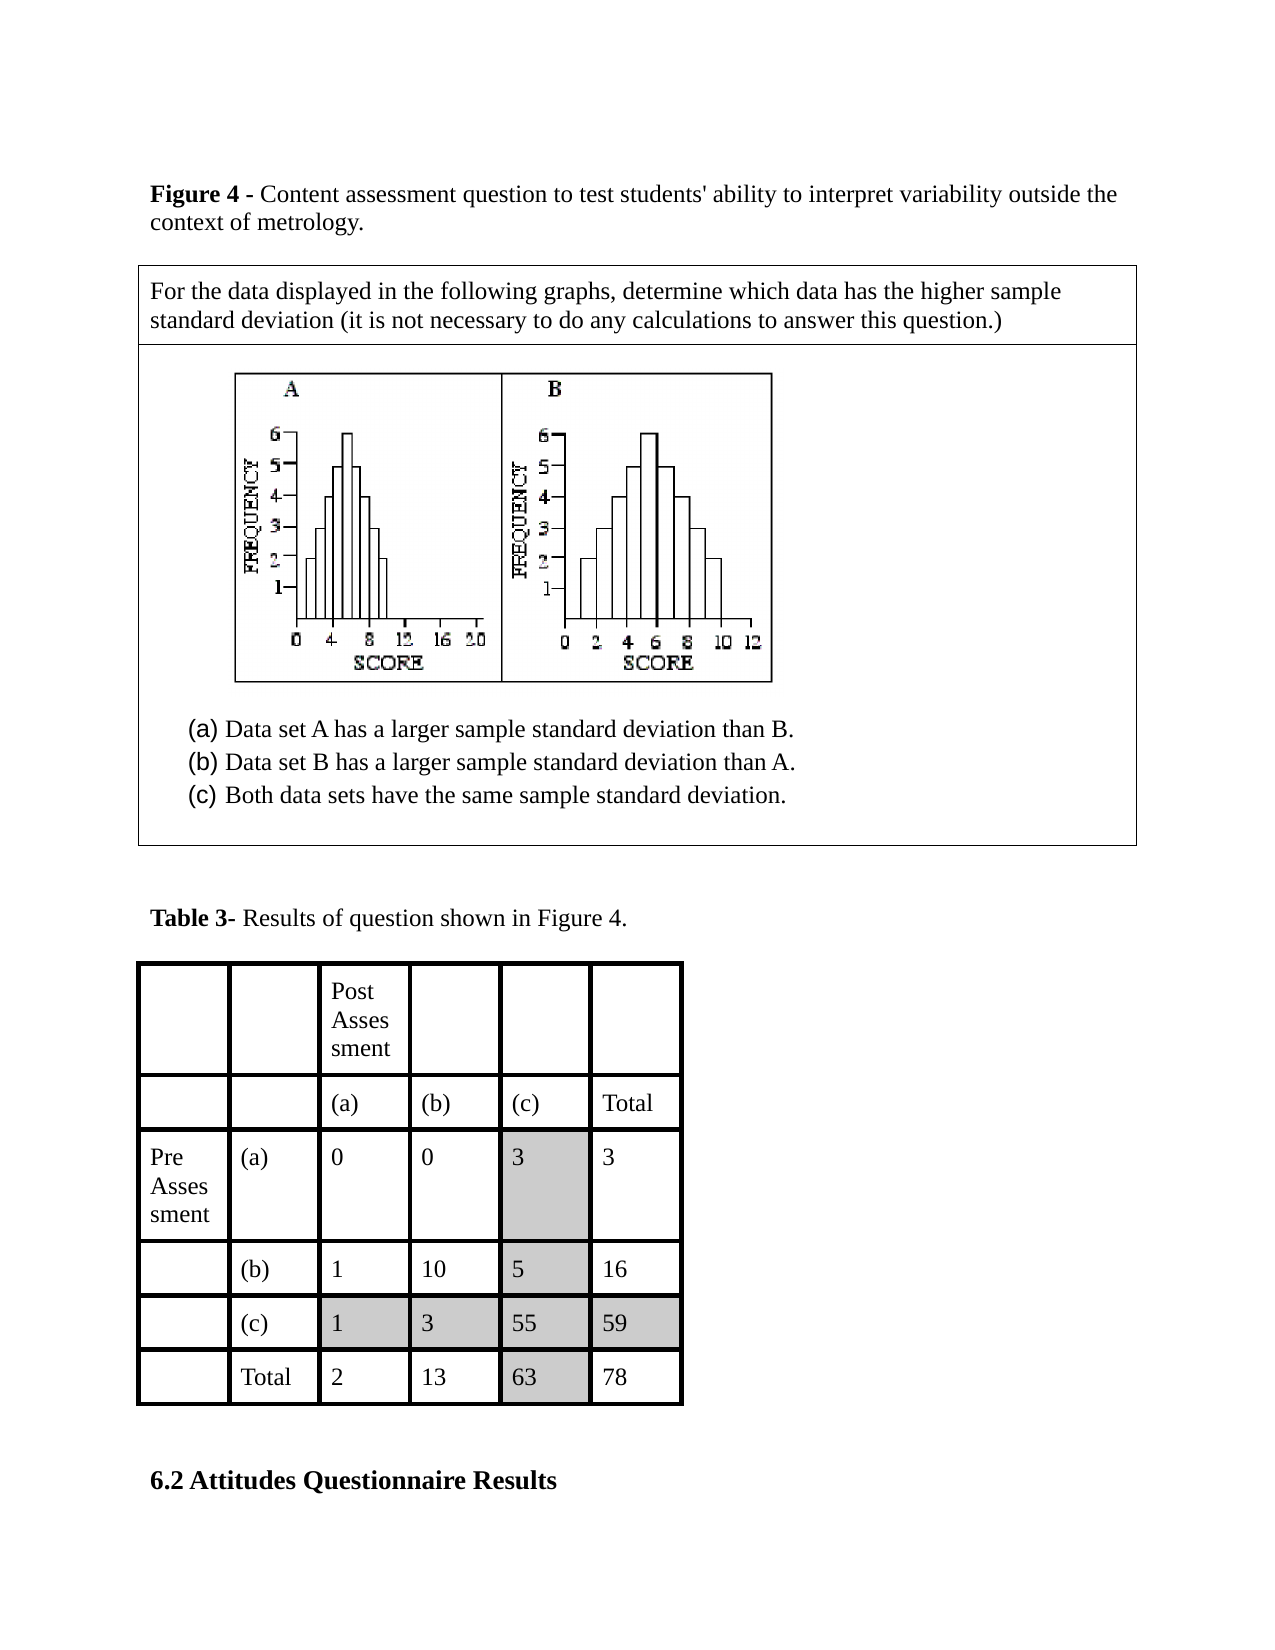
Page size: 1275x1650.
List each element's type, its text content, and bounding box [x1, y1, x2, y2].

table_cell Data set A has a larger sample standard deviation than B. Data set B has a larger sample standard deviation than A. Both data sets have the same sample standard deviation. [139, 345, 1136, 845]
table_cell (a) [322, 1077, 408, 1127]
table_cell 0 [412, 1132, 498, 1239]
text Figure 4 - Content assessment question to test students' ability to interpret variability outside the context of metrology. [150, 179, 1125, 265]
table_cell (b) [412, 1077, 498, 1127]
table_cell 0 [322, 1132, 408, 1239]
table_cell [232, 1077, 317, 1127]
table_cell [141, 1352, 227, 1402]
table_cell [141, 1298, 227, 1347]
table_cell (b) [232, 1243, 317, 1293]
table_cell 16 [593, 1243, 679, 1293]
table_cell Pre Assessment [141, 1132, 227, 1239]
table_cell (c) [503, 1077, 588, 1127]
table_cell [141, 1243, 227, 1293]
table_cell 78 [593, 1352, 679, 1402]
table_cell 1 [322, 1298, 408, 1347]
table_header [503, 966, 588, 1073]
table_cell 55 [503, 1298, 588, 1347]
table_header [412, 966, 498, 1073]
table_cell Total [593, 1077, 679, 1127]
table_header [141, 966, 227, 1073]
table_cell Total [232, 1352, 317, 1402]
picture [218, 355, 784, 710]
table_cell 63 [503, 1352, 588, 1402]
table_cell 3 [412, 1298, 498, 1347]
table_header [593, 966, 679, 1073]
table_cell 3 [593, 1132, 679, 1239]
table_cell 1 [322, 1243, 408, 1293]
table_header Post Assessment [322, 966, 408, 1073]
table_cell 10 [412, 1243, 498, 1293]
text 6.2 Attitudes Questionnaire Results [150, 1464, 1125, 1495]
table_cell 3 [503, 1132, 588, 1239]
table_header [232, 966, 317, 1073]
table_cell 13 [412, 1352, 498, 1402]
text Table 3- Results of question shown in Figure 4. [150, 903, 1125, 961]
table_cell [141, 1077, 227, 1127]
table_cell 5 [503, 1243, 588, 1293]
table_header For the data displayed in the following graphs, determine which data has the higher sample standard deviation (it is not necessary to do any calculations to answer this question.) [139, 266, 1136, 344]
table_cell (c) [232, 1298, 317, 1347]
table_cell 59 [593, 1298, 679, 1347]
table_cell 2 [322, 1352, 408, 1402]
table_cell (a) [232, 1132, 317, 1239]
